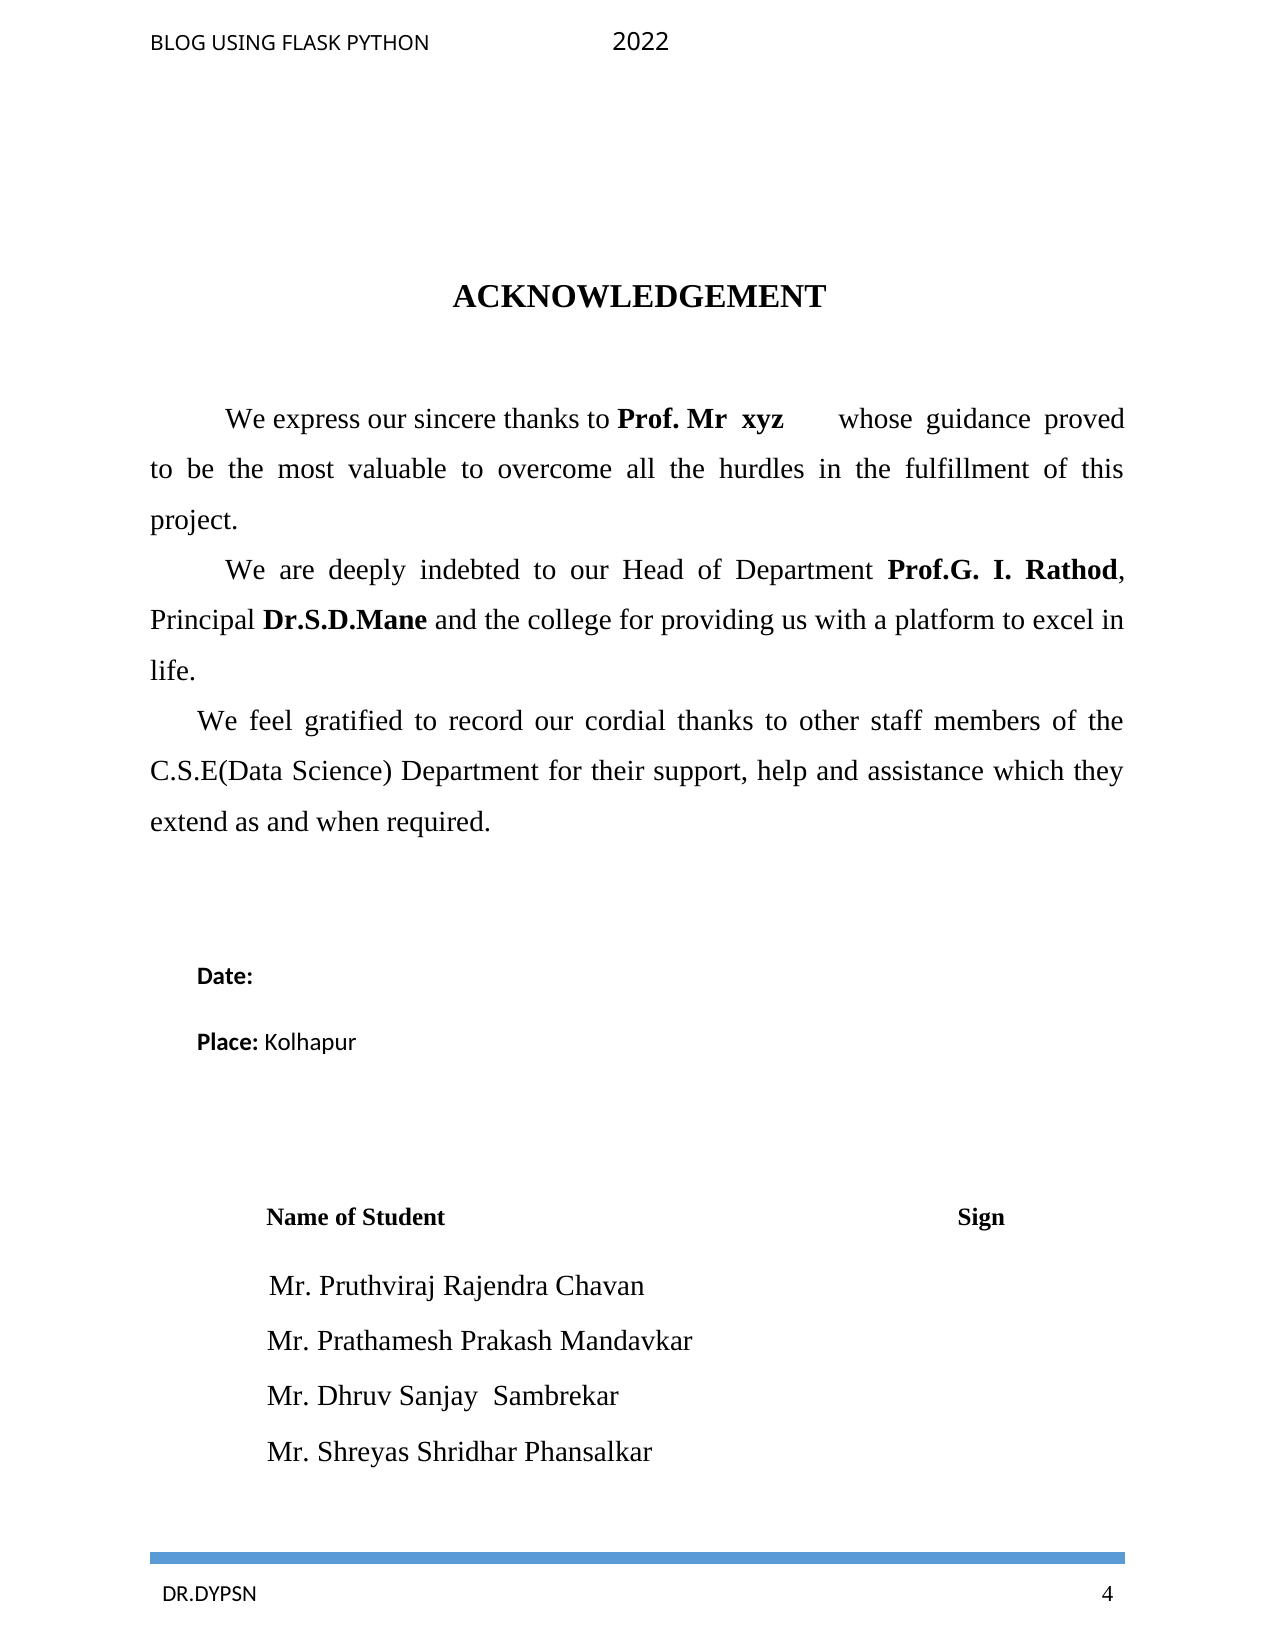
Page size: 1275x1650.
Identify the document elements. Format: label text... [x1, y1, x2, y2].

text We express our sincere thanks to Prof. Mr xyz whose guidance proved to be the most valuable to overcome all the hurdles in the fulfillment of this project. [150, 401, 1125, 535]
text Date: [197, 960, 1125, 990]
text Mr. Pruthviraj Rajendra Chavan [150, 1268, 1125, 1301]
text Place: Kolhapur [197, 1026, 1125, 1056]
text We feel gratified to record our cordial thanks to other staff members of the C.S.E(Data Science) Department for their support, help and assistance which they extend as and when required. [150, 703, 1125, 837]
text We are deeply indebted to our Head of Department Prof.G. I. Rathod, Principal Dr.S.D.Mane and the college for providing us with a platform to excel in life. [150, 552, 1125, 686]
subtitle Name of Student Sign [150, 1202, 1096, 1231]
text Mr. Shreyas Shridhar Phansalkar [150, 1434, 1125, 1467]
text ACKNOWLEDGEMENT [299, 277, 980, 315]
text Mr. Dhruv Sanjay Sambrekar [150, 1378, 1125, 1412]
text Mr. Prathamesh Prakash Mandavkar [150, 1323, 1125, 1357]
